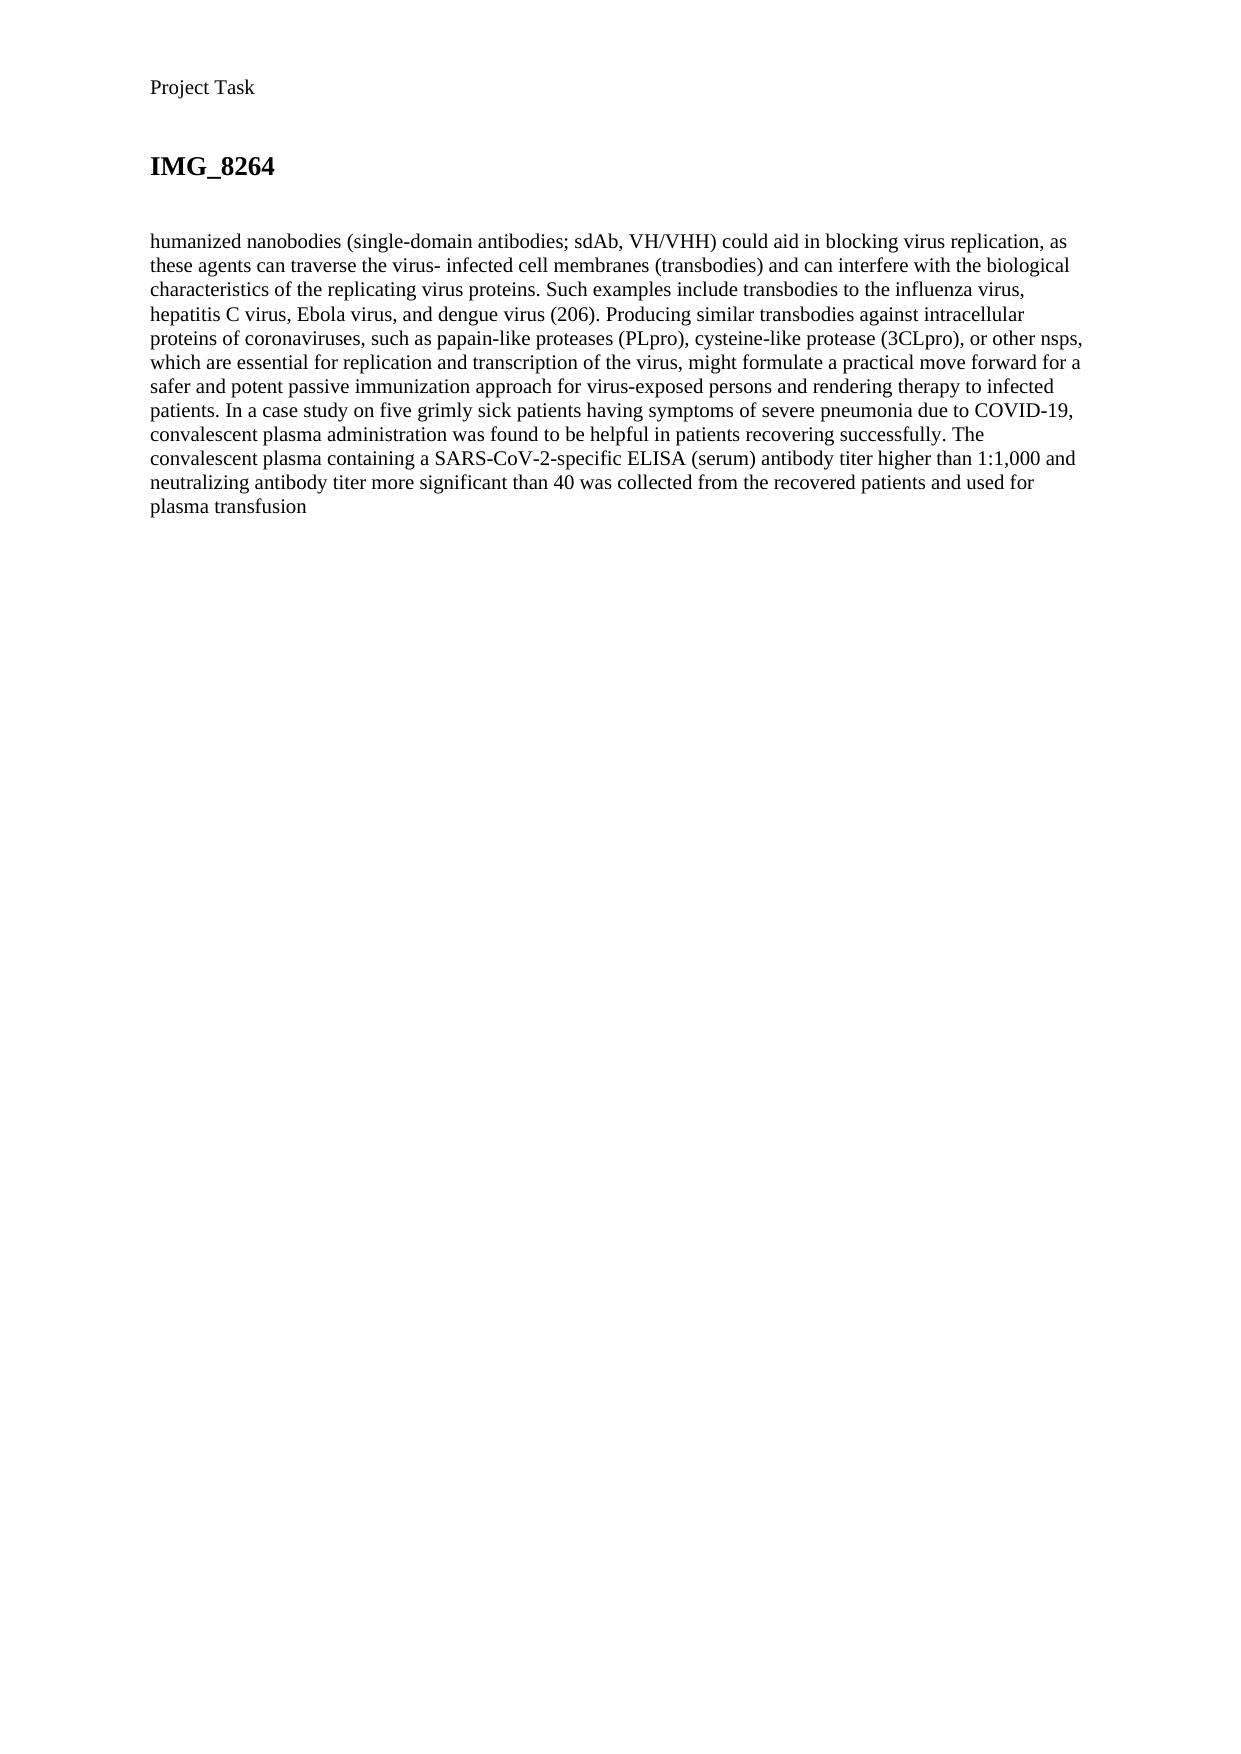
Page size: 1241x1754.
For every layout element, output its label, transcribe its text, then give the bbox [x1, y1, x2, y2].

text humanized nanobodies (single-domain antibodies; sdAb, VH/VHH) could aid in blocking virus replication, as these agents can traverse the virus- infected cell membranes (transbodies) and can interfere with the biological characteristics of the replicating virus proteins. Such examples include transbodies to the influenza virus, hepatitis C virus, Ebola virus, and dengue virus (206). Producing similar transbodies against intracellular proteins of coronaviruses, such as papain-like proteases (PLpro), cysteine-like protease (3CLpro), or other nsps, which are essential for replication and transcription of the virus, might formulate a practical move forward for a safer and potent passive immunization approach for virus-exposed persons and rendering therapy to infected patients. In a case study on five grimly sick patients having symptoms of severe pneumonia due to COVID-19, convalescent plasma administration was found to be helpful in patients recovering successfully. The convalescent plasma containing a SARS-CoV-2-specific ELISA (serum) antibody titer higher than 1:1,000 and neutralizing antibody titer more significant than 40 was collected from the recovered patients and used for plasma transfusion [150, 229, 1090, 518]
text IMG_8264 [150, 150, 1090, 181]
